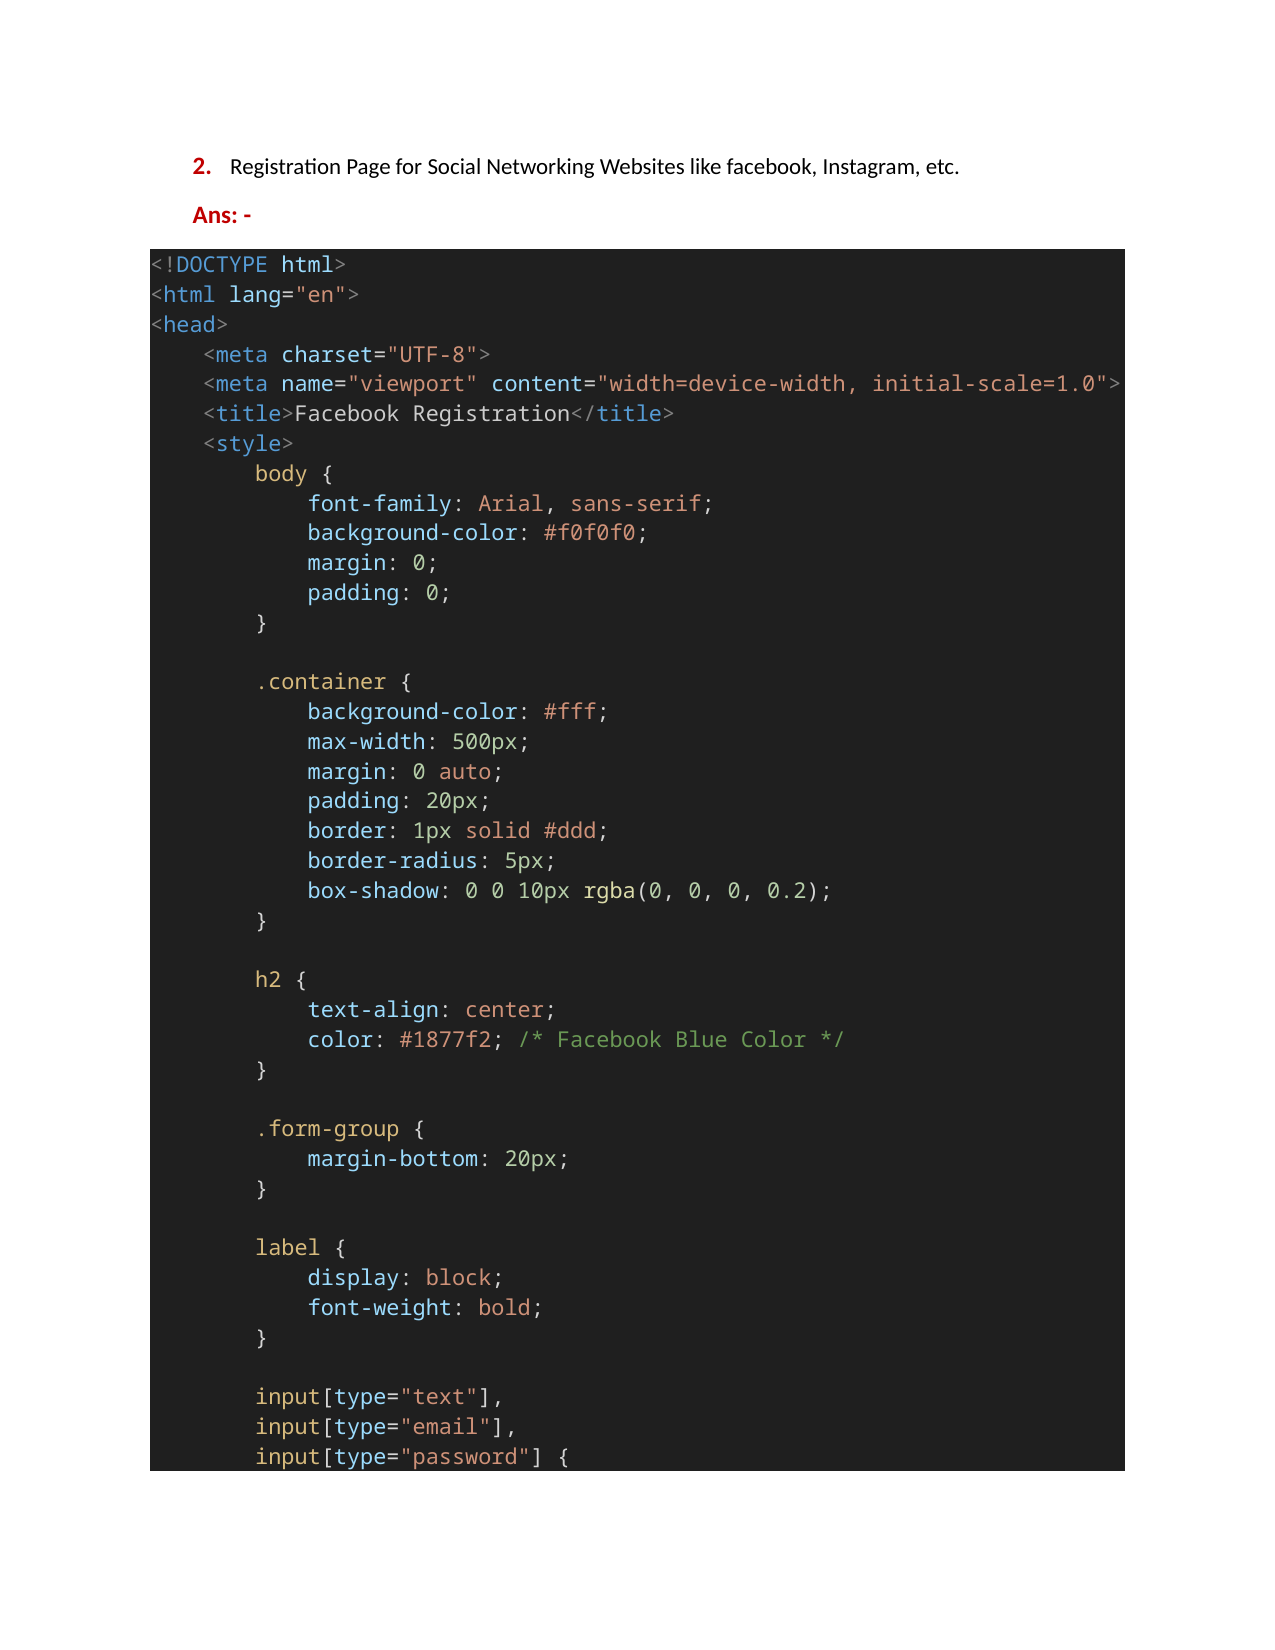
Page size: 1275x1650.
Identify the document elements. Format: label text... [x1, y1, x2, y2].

text } [150, 607, 1125, 636]
text Ans: - [192, 199, 1125, 230]
text <meta name="viewport" content="width=device-width, initial-scale=1.0"> [150, 368, 1125, 398]
text body { [150, 458, 1125, 487]
text margin: 0 auto; [150, 756, 1125, 785]
text font-weight: bold; [150, 1292, 1125, 1322]
text background-color: #fff; [150, 696, 1125, 726]
text <meta charset="UTF-8"> [150, 338, 1125, 368]
text } [150, 1173, 1125, 1202]
text padding: 20px; [150, 785, 1125, 815]
text <html lang="en"> [150, 279, 1125, 309]
text display: block; [150, 1262, 1125, 1292]
text input[type="text"], [150, 1381, 1125, 1411]
text color: #1877f2; /* Facebook Blue Color */ [150, 1024, 1125, 1053]
text border-radius: 5px; [150, 845, 1125, 875]
text <head> [150, 309, 1125, 338]
text <title>Facebook Registration</title> [150, 398, 1125, 428]
text padding: 0; [150, 577, 1125, 607]
text margin: 0; [150, 547, 1125, 577]
text input[type="email"], [150, 1411, 1125, 1441]
text margin-bottom: 20px; [150, 1143, 1125, 1173]
text } [150, 1322, 1125, 1351]
text background-color: #f0f0f0; [150, 517, 1125, 547]
text } [150, 1053, 1125, 1083]
text font-family: Arial, sans-serif; [150, 487, 1125, 517]
text .container { [150, 666, 1125, 696]
text text-align: center; [150, 994, 1125, 1024]
text .form-group { [150, 1113, 1125, 1143]
text <!DOCTYPE html> [150, 249, 1125, 279]
text <style> [150, 428, 1125, 458]
text label { [150, 1232, 1125, 1262]
text } [150, 904, 1125, 934]
text max-width: 500px; [150, 726, 1125, 756]
list Registration Page for Social Networking Websites like facebook, Instagram, etc. [192, 150, 1125, 181]
text h2 { [150, 964, 1125, 994]
text input[type="password"] { [150, 1441, 1125, 1471]
text border: 1px solid #ddd; [150, 815, 1125, 845]
text box-shadow: 0 0 10px rgba(0, 0, 0, 0.2); [150, 875, 1125, 904]
